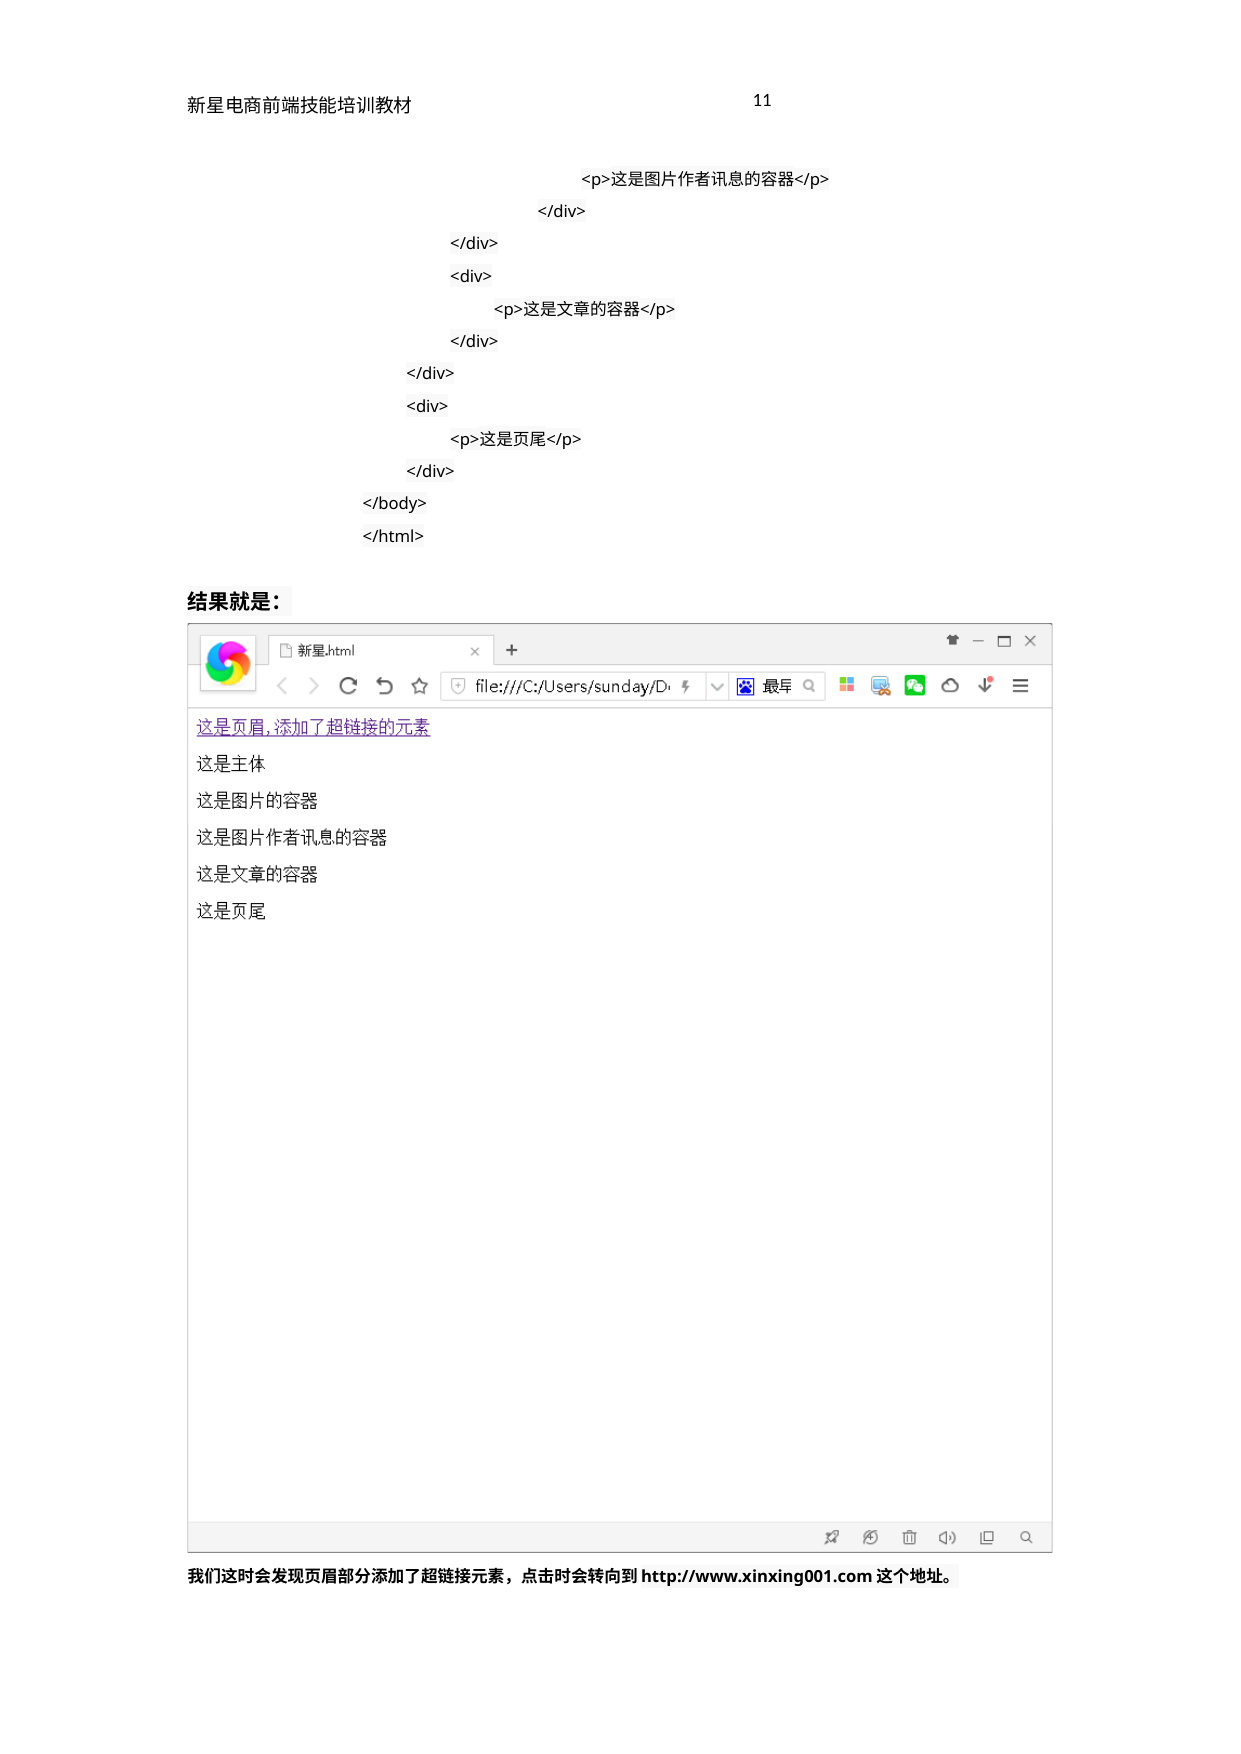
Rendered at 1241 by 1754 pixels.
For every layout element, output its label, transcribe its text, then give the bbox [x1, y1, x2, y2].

text </html> [319, 519, 1053, 552]
text <p>这是页尾</p> [406, 422, 1053, 454]
text </div> [494, 194, 1053, 227]
text <div> [362, 389, 1053, 422]
text <div> [406, 259, 1053, 292]
text </div> [362, 357, 1053, 389]
text </div> [406, 324, 1053, 357]
text </body> [319, 487, 1053, 519]
text <p>这是图片作者讯息的容器</p> [537, 162, 1053, 194]
text 结果就是： [187, 584, 1053, 617]
text </div> [362, 454, 1053, 487]
picture [187, 623, 1053, 1553]
text <p>这是文章的容器</p> [450, 292, 1053, 324]
text 我们这时会发现页眉部分添加了超链接元素，点击时会转向到http://www.xinxing001.com这个地址。 [187, 1559, 1053, 1592]
text </div> [406, 227, 1053, 259]
